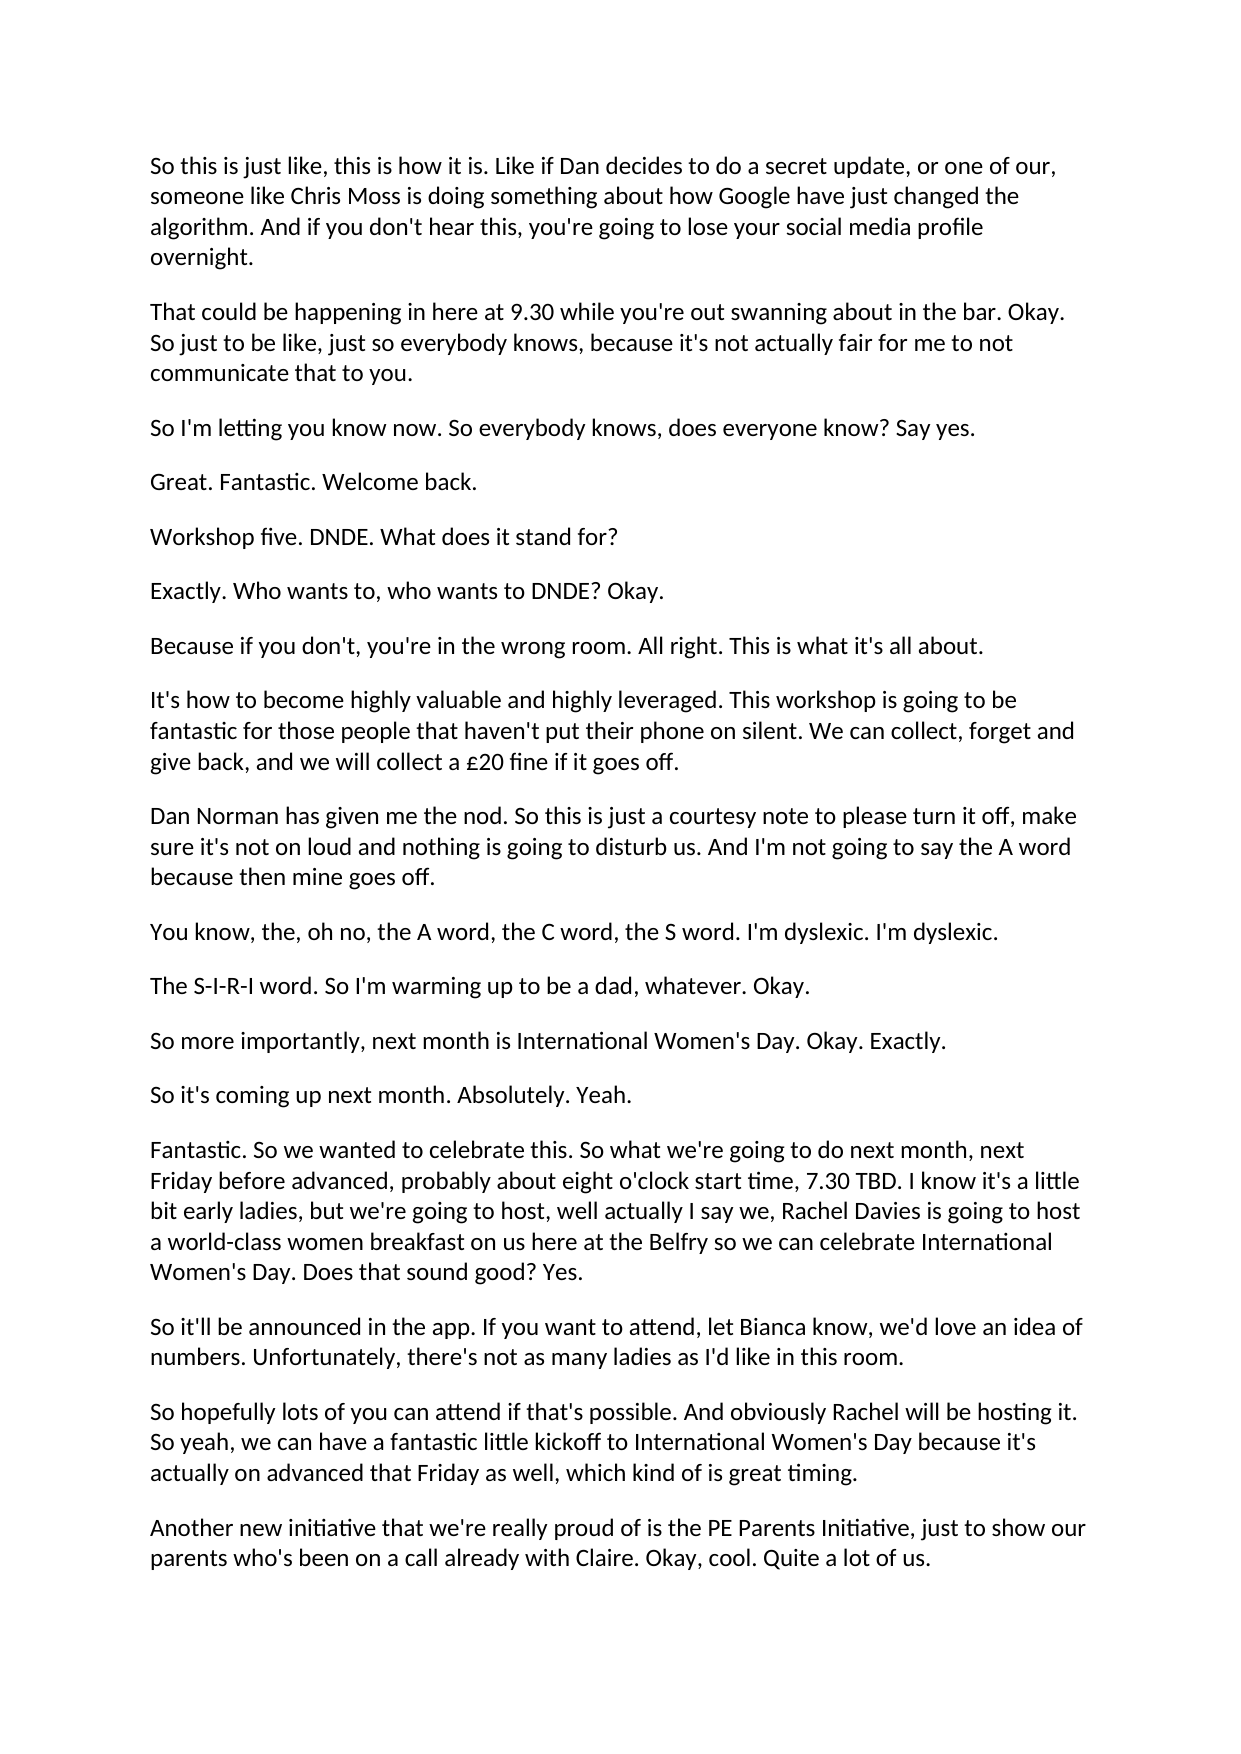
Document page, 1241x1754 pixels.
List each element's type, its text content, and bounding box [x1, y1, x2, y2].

text So I'm letting you know now. So everybody knows, does everyone know? Say yes. [150, 412, 1090, 442]
text Great. Fantastic. Welcome back. [150, 466, 1090, 497]
text Exactly. Who wants to, who wants to DNDE? Okay. [150, 576, 1090, 606]
text The S-I-R-I word. So I'm warming up to be a dad, whatever. Okay. [150, 971, 1090, 1001]
text Because if you don't, you're in the wrong room. All right. This is what it's all about. [150, 630, 1090, 661]
text So hopefully lots of you can attend if that's possible. And obviously Rachel will be hosting it. So yeah, we can have a fantastic little kickoff to International Women's Day because it's actually on advanced that Friday as well, which kind of is great timing. [150, 1396, 1090, 1488]
text So it'll be announced in the app. If you want to attend, let Bianca know, we'd love an idea of numbers. Unfortunately, there's not as many ladies as I'd like in this room. [150, 1311, 1090, 1372]
text It's how to become highly valuable and highly leveraged. This workshop is going to be fantastic for those people that haven't put their phone on silent. We can collect, forget and give back, and we will collect a £20 fine if it goes off. [150, 685, 1090, 776]
text Fantastic. So we wanted to celebrate this. So what we're going to do next month, next Friday before advanced, probably about eight o'clock start time, 7.30 TBD. I know it's a little bit early ladies, but we're going to host, well actually I say we, Rachel Davies is going to host a world-class women breakfast on us here at the Belfry so we can celebrate International Women's Day. Does that sound good? Yes. [150, 1134, 1090, 1287]
text So it's coming up next month. Absolutely. Yeah. [150, 1080, 1090, 1110]
text Another new initiative that we're really proud of is the PE Parents Initiative, just to show our parents who's been on a call already with Claire. Okay, cool. Quite a lot of us. [150, 1512, 1090, 1573]
text That could be happening in here at 9.30 while you're out swanning about in the bar. Okay. So just to be like, just so everybody knows, because it's not actually fair for me to not communicate that to you. [150, 296, 1090, 388]
text Workshop five. DNDE. What does it stand for? [150, 521, 1090, 551]
text Dan Norman has given me the nod. So this is just a courtesy note to please turn it off, make sure it's not on loud and nothing is going to disturb us. And I'm not going to say the A word because then mine goes off. [150, 800, 1090, 892]
text So more importantly, next month is International Women's Day. Okay. Exactly. [150, 1025, 1090, 1056]
text You know, the, oh no, the A word, the C word, the S word. I'm dyslexic. I'm dyslexic. [150, 916, 1090, 946]
text So this is just like, this is how it is. Like if Dan decides to do a secret update, or one of our, someone like Chris Moss is doing something about how Google have just changed the algorithm. And if you don't hear this, you're going to lose your social media profile overnight. [150, 150, 1090, 272]
